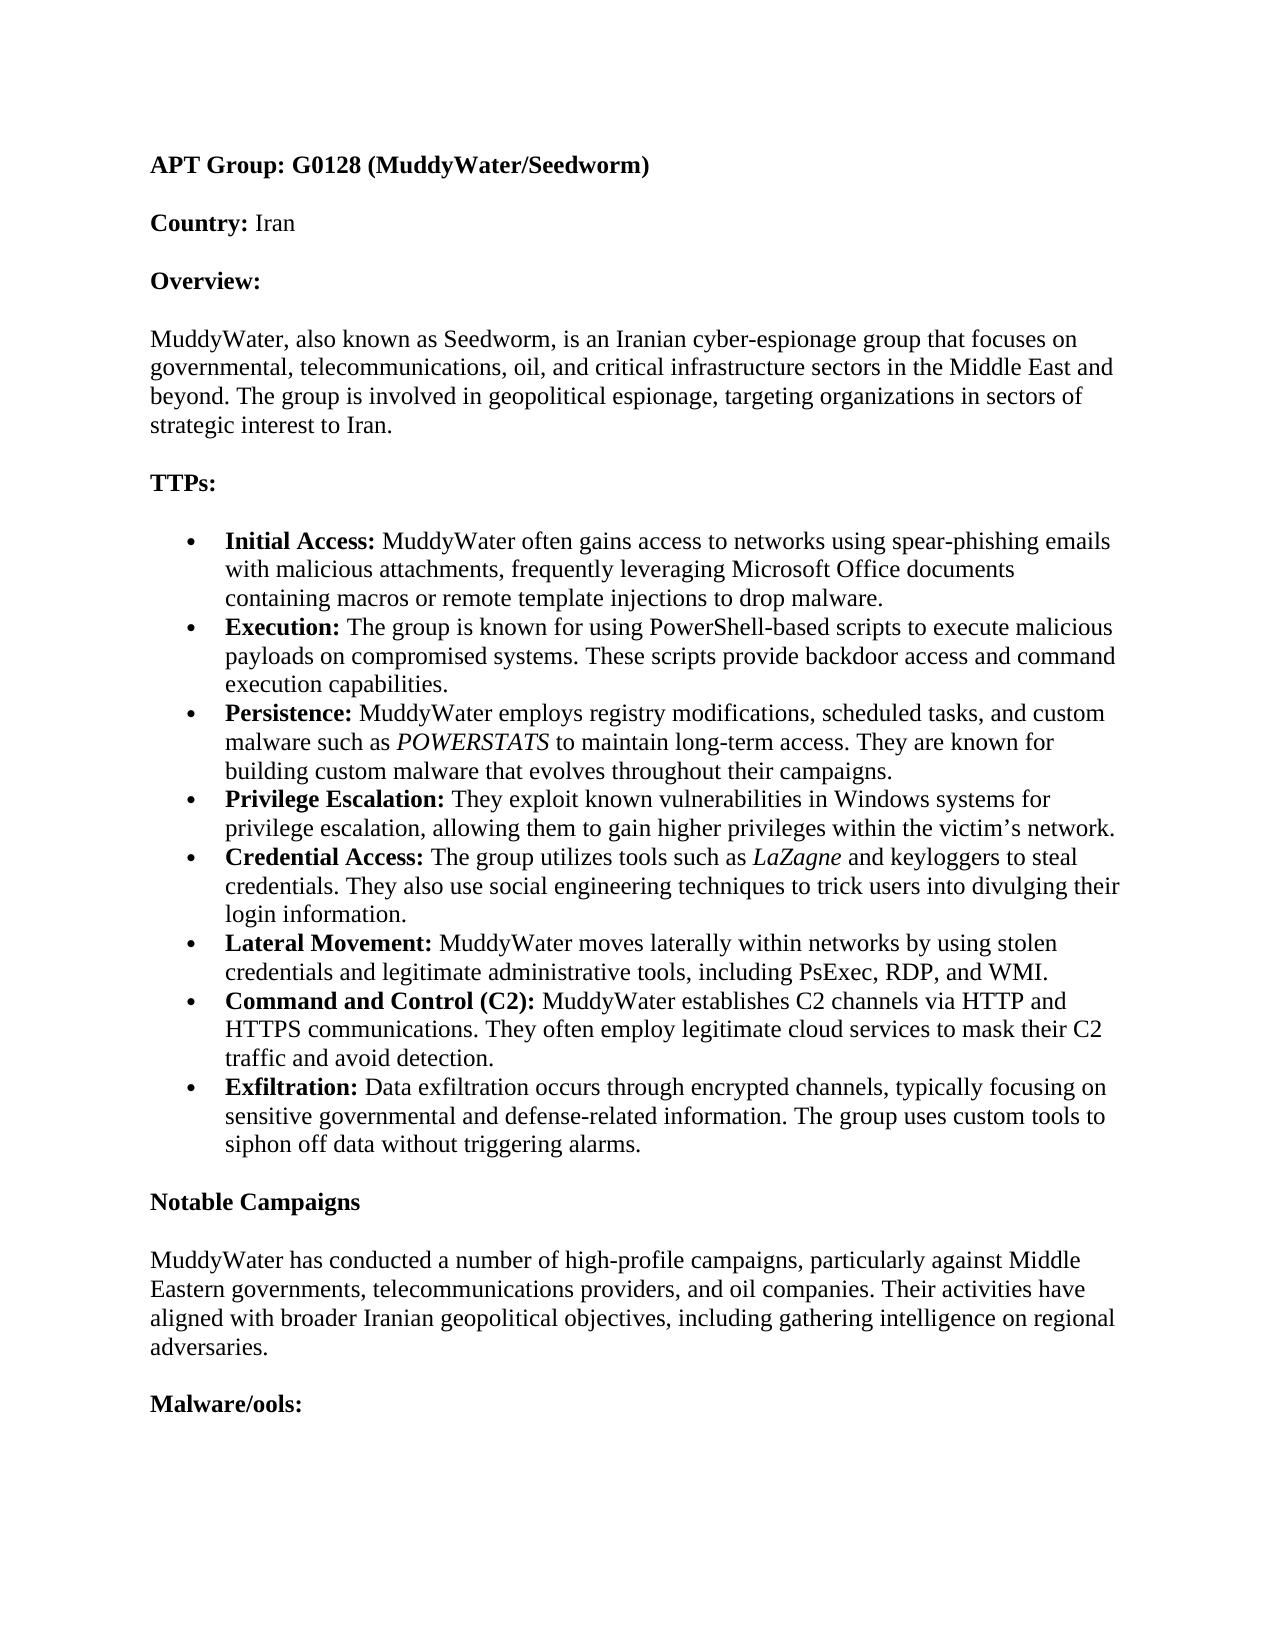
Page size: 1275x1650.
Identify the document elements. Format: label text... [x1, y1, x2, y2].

text MuddyWater has conducted a number of high-profile campaigns, particularly against Middle Eastern governments, telecommunications providers, and oil companies. Their activities have aligned with broader Iranian geopolitical objectives, including gathering intelligence on regional adversaries. [150, 1245, 1125, 1360]
text TTPs: [150, 468, 1125, 497]
list Initial Access: MuddyWater often gains access to networks using spear-phishing emails with malicious attachments, frequently leveraging Microsoft Office documents containing macros or remote template injections to drop malware. [187, 526, 1125, 612]
list Credential Access: The group utilizes tools such as LaZagne and keyloggers to steal credentials. They also use social engineering techniques to trick users into divulging their login information. [187, 842, 1125, 928]
list Exfiltration: Data exfiltration occurs through encrypted channels, typically focusing on sensitive governmental and defense-related information. The group uses custom tools to siphon off data without triggering alarms. [187, 1072, 1125, 1158]
text MuddyWater, also known as Seedworm, is an Iranian cyber-espionage group that focuses on governmental, telecommunications, oil, and critical infrastructure sectors in the Middle East and beyond. The group is involved in geopolitical espionage, targeting organizations in sectors of strategic interest to Iran. [150, 324, 1125, 439]
text Country: Iran [150, 208, 1125, 237]
list Privilege Escalation: They exploit known vulnerabilities in Windows systems for privilege escalation, allowing them to gain higher privileges within the victim’s network. [187, 784, 1125, 842]
list Lateral Movement: MuddyWater moves laterally within networks by using stolen credentials and legitimate administrative tools, including PsExec, RDP, and WMI. [187, 928, 1125, 986]
list Execution: The group is known for using PowerShell-based scripts to execute malicious payloads on compromised systems. These scripts provide backdoor access and command execution capabilities. [187, 612, 1125, 698]
list Persistence: MuddyWater employs registry modifications, scheduled tasks, and custom malware such as POWERSTATS to maintain long-term access. They are known for building custom malware that evolves throughout their campaigns. [187, 698, 1125, 784]
text Overview: [150, 266, 1125, 294]
text Notable Campaigns [150, 1187, 1125, 1216]
text Malware/ools: [150, 1389, 1125, 1418]
text APT Group: G0128 (MuddyWater/Seedworm) [150, 150, 1125, 179]
list Command and Control (C2): MuddyWater establishes C2 channels via HTTP and HTTPS communications. They often employ legitimate cloud services to mask their C2 traffic and avoid detection. [187, 986, 1125, 1072]
